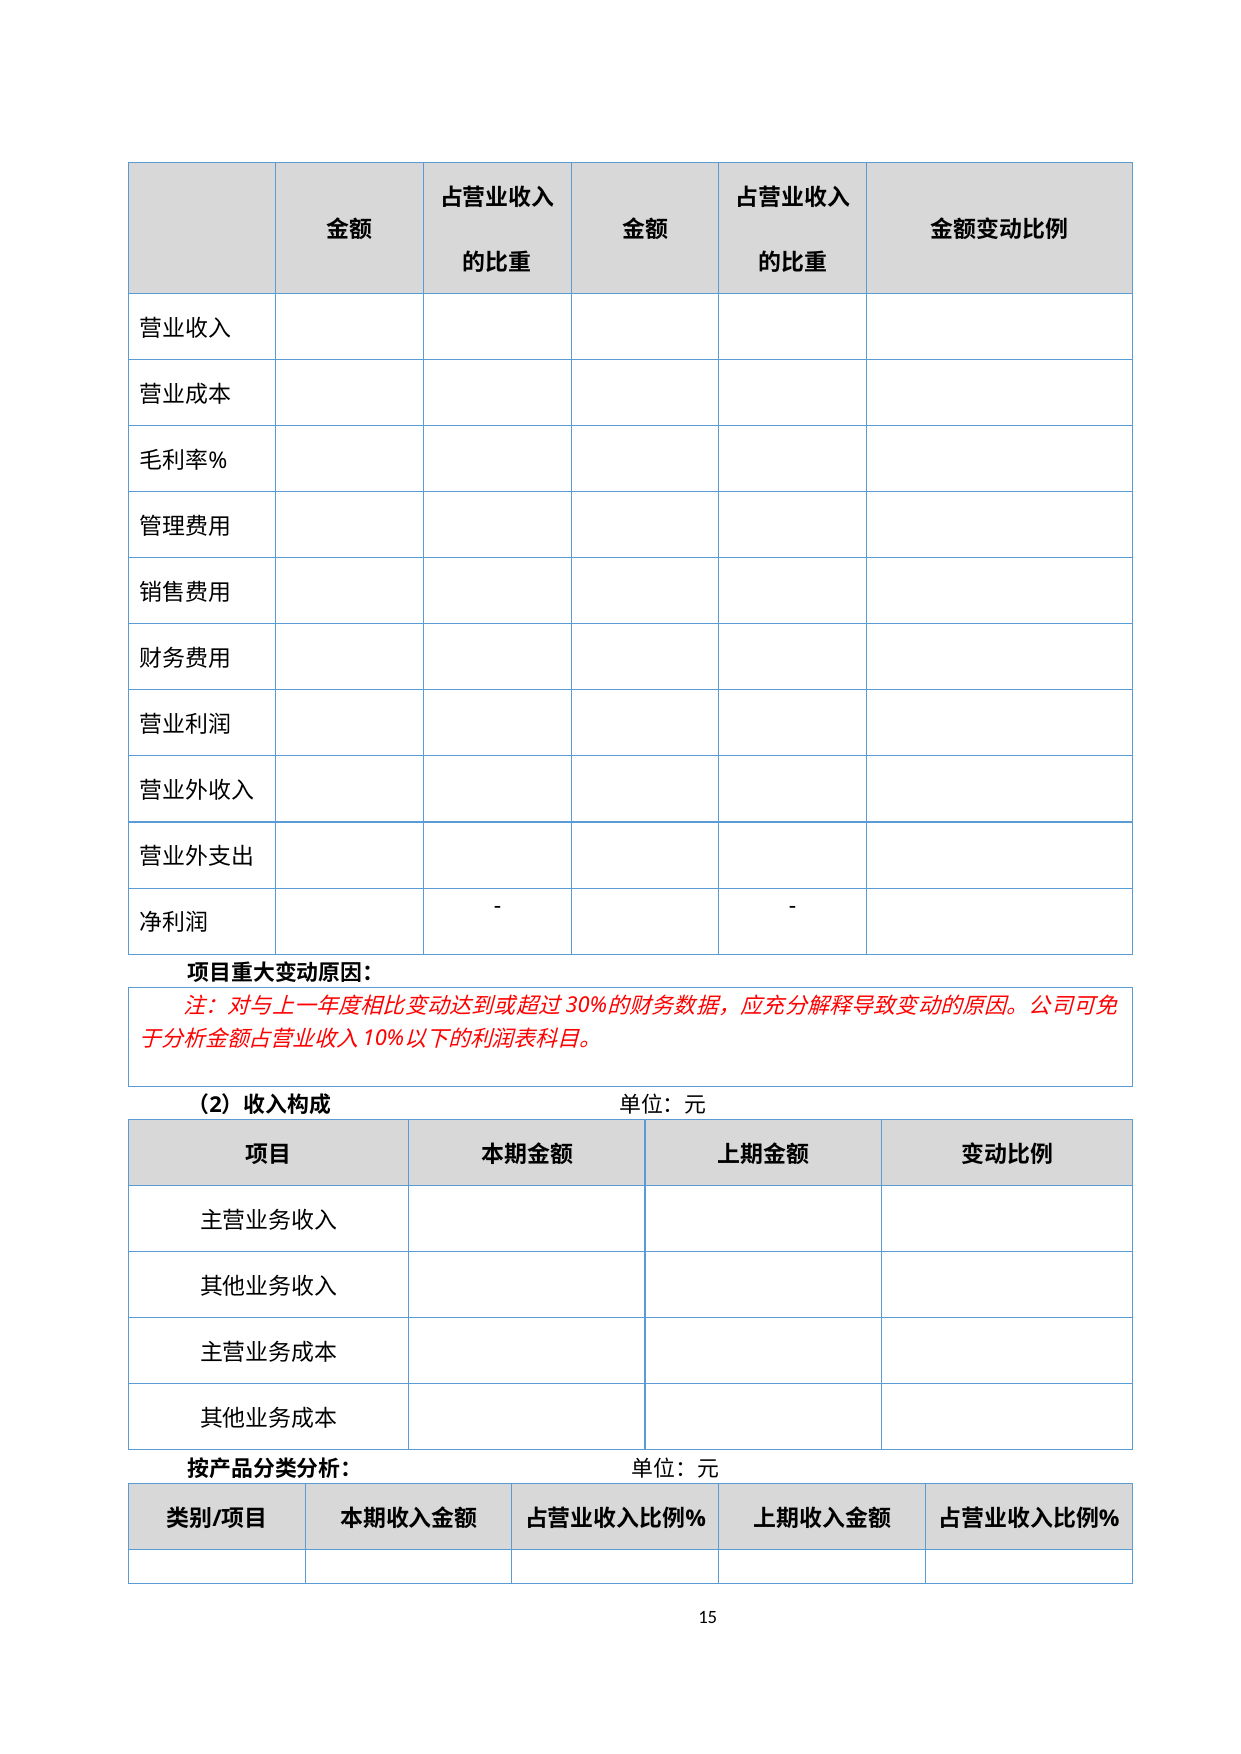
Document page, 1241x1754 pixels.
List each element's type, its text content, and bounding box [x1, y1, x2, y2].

table_cell [276, 624, 423, 689]
table_header 上期收入金额 [719, 1484, 925, 1549]
text 项目重大变动原因： [187, 955, 1053, 987]
table_cell [719, 690, 866, 755]
table_cell [719, 624, 866, 689]
table_header 类别/项目 [129, 1484, 305, 1549]
table_cell [276, 558, 423, 623]
table_cell 财务费用 [129, 624, 275, 689]
table_cell [719, 294, 866, 359]
table_header 本期与上年同期 金额变动比例 [867, 163, 1132, 293]
table_cell [276, 823, 423, 887]
table_cell 主营业务收入 [129, 1186, 408, 1251]
table_cell [572, 360, 718, 425]
table_cell [719, 756, 866, 821]
table_header 注：对与上一年度相比变动达到或超过30%的财务数据，应充分解释导致变动的原因。公司可免于分析金额占营业收入10%以下的利润表科目。 [129, 988, 1132, 1086]
table_cell [646, 1318, 881, 1383]
table_cell [867, 624, 1132, 689]
table_cell [276, 690, 423, 755]
table_cell [409, 1384, 644, 1449]
table_cell [424, 294, 571, 359]
table_cell [867, 823, 1132, 887]
table_cell [409, 1186, 644, 1251]
table_cell 营业成本 [129, 360, 275, 425]
table_cell 其他业务成本 [129, 1384, 408, 1449]
table_cell 销售费用 [129, 558, 275, 623]
table_cell 占营业收入 的比重 [424, 163, 571, 293]
table_cell [424, 690, 571, 755]
table_cell [572, 624, 718, 689]
table_cell [276, 492, 423, 557]
table_cell [646, 1384, 881, 1449]
table_cell 营业收入 [129, 294, 275, 359]
table_header 本期收入金额 [306, 1484, 511, 1549]
table_cell [882, 1318, 1132, 1383]
table_cell 毛利率% [129, 426, 275, 491]
table_cell [512, 1550, 718, 1582]
text 按产品分类分析： 单位：元 [187, 1450, 1053, 1483]
table_cell [719, 360, 866, 425]
table_header 占营业收入比例% [926, 1484, 1132, 1549]
table_cell 金额 [276, 163, 423, 293]
table_cell [409, 1252, 644, 1317]
table_cell 营业外支出 [129, 823, 275, 887]
table_cell [276, 426, 423, 491]
table_cell [424, 426, 571, 491]
table_cell [719, 558, 866, 623]
table_cell 其他业务收入 [129, 1252, 408, 1317]
table_cell 管理费用 [129, 492, 275, 557]
table_cell [646, 1252, 881, 1317]
table_cell [572, 426, 718, 491]
table_cell [882, 1186, 1132, 1251]
table_cell 营业利润 [129, 690, 275, 755]
table_cell [882, 1384, 1132, 1449]
table_cell - [424, 889, 571, 953]
table_cell [867, 558, 1132, 623]
table_cell [646, 1186, 881, 1251]
table_cell [719, 492, 866, 557]
table_cell [867, 492, 1132, 557]
table_cell 主营业务成本 [129, 1318, 408, 1383]
table_header 项目 [129, 163, 275, 293]
table_cell [719, 1550, 925, 1582]
table_cell [719, 823, 866, 887]
table_cell [424, 492, 571, 557]
table_cell [867, 889, 1132, 953]
table_cell 营业外收入 [129, 756, 275, 821]
table_cell [276, 360, 423, 425]
table_cell [129, 1550, 305, 1582]
table_cell [572, 558, 718, 623]
table_cell [572, 492, 718, 557]
table_cell [276, 756, 423, 821]
table_cell [572, 823, 718, 887]
table_cell [276, 889, 423, 953]
table_cell [306, 1550, 511, 1582]
table_cell [882, 1252, 1132, 1317]
text （2）收入构成 单位：元 [187, 1087, 1053, 1119]
table_cell [867, 426, 1132, 491]
table_cell - [719, 889, 866, 953]
table_cell 金额 [572, 163, 718, 293]
table_header 上期金额 [646, 1120, 881, 1185]
table_cell [867, 690, 1132, 755]
table_cell [867, 294, 1132, 359]
table_cell 净利润 [129, 889, 275, 953]
table_cell [424, 558, 571, 623]
table_header 本期金额 [409, 1120, 644, 1185]
table_cell [867, 756, 1132, 821]
table_cell [572, 294, 718, 359]
table_cell [719, 426, 866, 491]
table_cell 占营业收入 的比重 [719, 163, 866, 293]
table_cell [424, 756, 571, 821]
table_cell [572, 756, 718, 821]
table_cell [276, 294, 423, 359]
table_cell [572, 889, 718, 953]
table_cell [572, 690, 718, 755]
table_cell [926, 1550, 1132, 1582]
table_header 占营业收入比例% [512, 1484, 718, 1549]
table_cell [424, 360, 571, 425]
table_cell [409, 1318, 644, 1383]
table_header 变动比例 [882, 1120, 1132, 1185]
table_cell [424, 624, 571, 689]
table_header 项目 [129, 1120, 408, 1185]
table_cell [867, 360, 1132, 425]
table_cell [424, 823, 571, 887]
